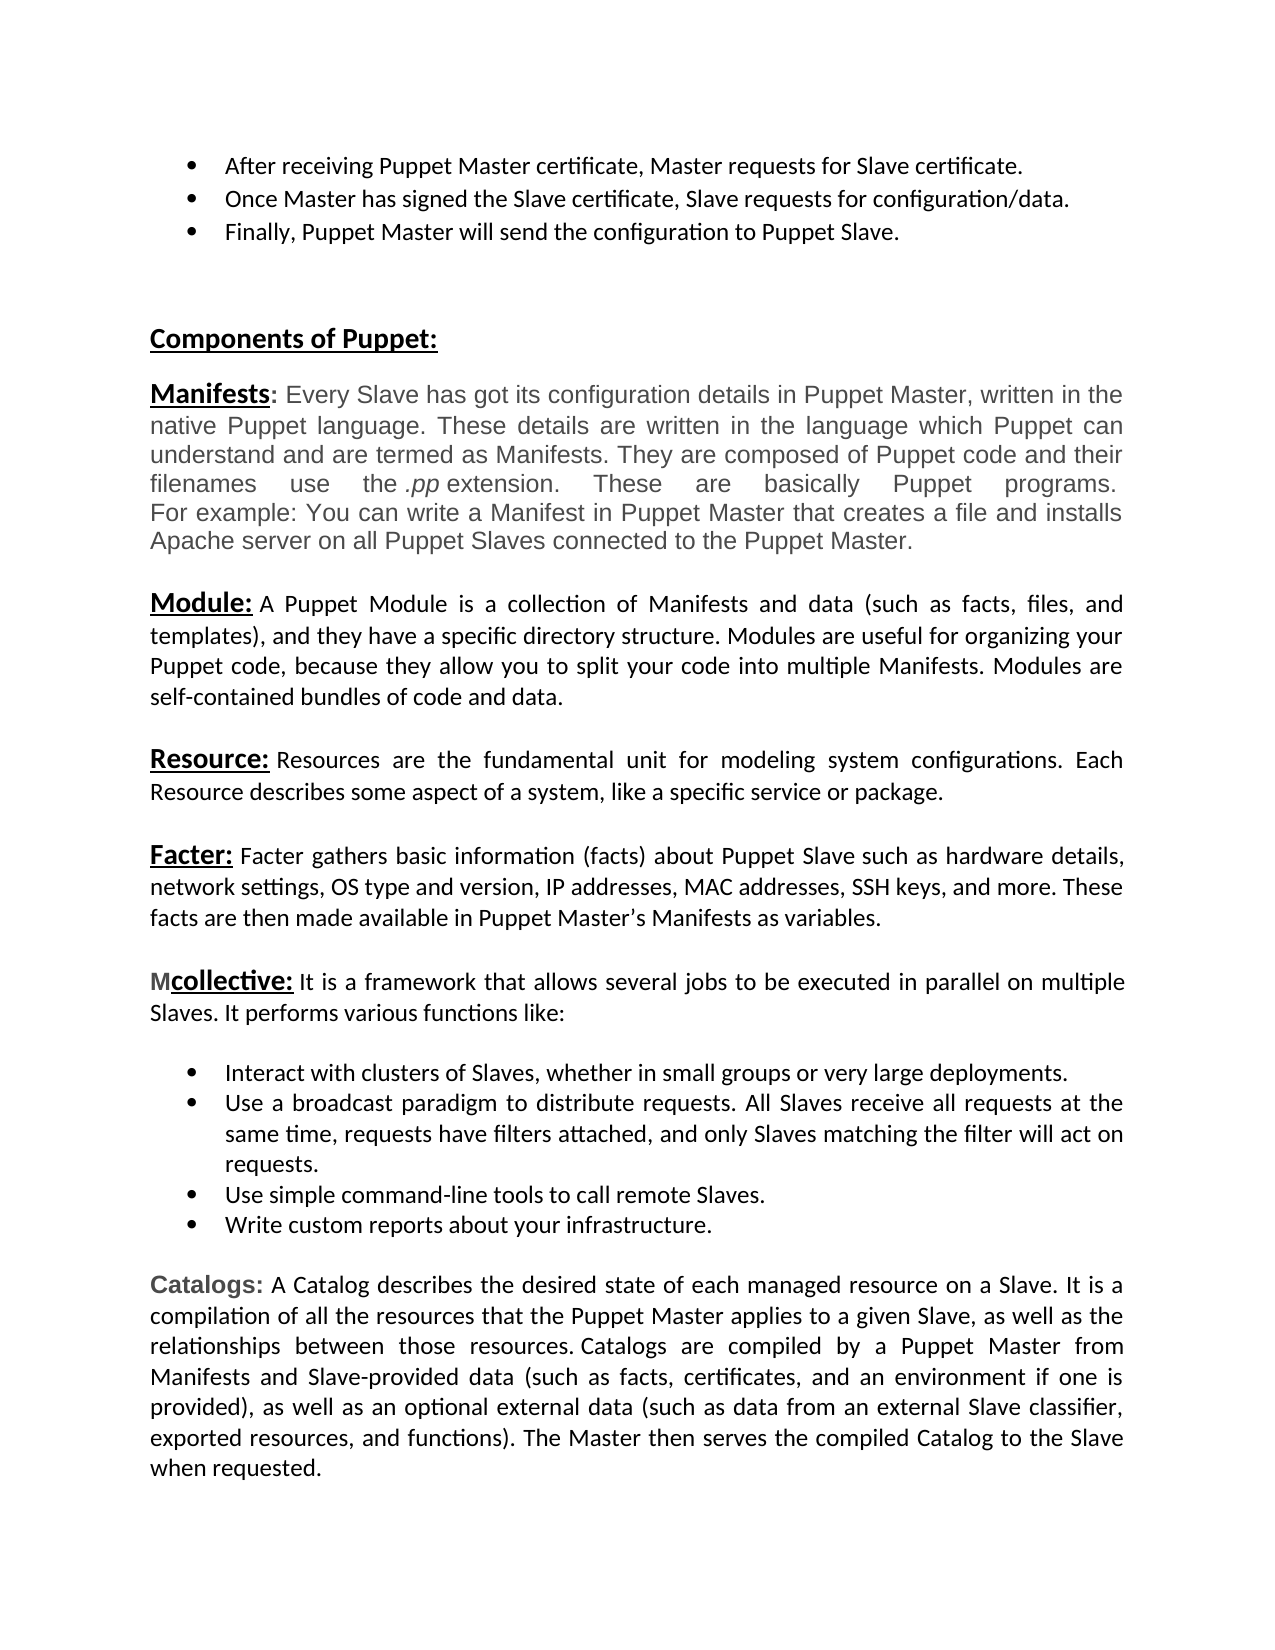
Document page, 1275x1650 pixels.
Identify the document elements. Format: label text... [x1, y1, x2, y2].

list Write custom reports about your infrastructure. [187, 1209, 1125, 1240]
list Once Master has signed the Slave certificate, Slave requests for configuration/data. [187, 183, 1125, 213]
text Manifests: Every Slave has got its configuration details in Puppet Master, written in the native Puppet language. These details are written in the language which Puppet can understand and are termed as Manifests. They are composed of Puppet code and their filenames use the .pp extension. These are basically Puppet programs. For example: You can write a Manifest in Puppet Master that creates a file and installs Apache server on all Puppet Slaves connected to the Puppet Master. [150, 376, 1125, 555]
text Resource: Resources are the fundamental unit for modeling system configurations. Each Resource describes some aspect of a system, like a specific service or package. [150, 741, 1125, 807]
text Components of Puppet: [150, 321, 1125, 356]
text Mcollective: It is a framework that allows several jobs to be executed in parallel on multiple Slaves. It performs various functions like: [150, 962, 1125, 1028]
list After receiving Puppet Master certificate, Master requests for Slave certificate. [187, 150, 1125, 181]
list Use a broadcast paradigm to distribute requests. All Slaves receive all requests at the same time, requests have filters attached, and only Slaves matching the filter will act on requests. [187, 1087, 1125, 1179]
list Use simple command-line tools to call remote Slaves. [187, 1179, 1125, 1209]
list Finally, Puppet Master will send the configuration to Puppet Slave. [187, 216, 1125, 246]
text Facter: Facter gathers basic information (facts) about Puppet Slave such as hardware details, network settings, OS type and version, IP addresses, MAC addresses, SSH keys, and more. These facts are then made available in Puppet Master’s Manifests as variables. [150, 836, 1125, 932]
text Module: A Puppet Module is a collection of Manifests and data (such as facts, files, and templates), and they have a specific directory structure. Modules are useful for organizing your Puppet code, because they allow you to split your code into multiple Manifests. Modules are self-contained bundles of code and data. [150, 584, 1125, 711]
list Interact with clusters of Slaves, whether in small groups or very large deployments. [187, 1057, 1125, 1087]
text Catalogs: A Catalog describes the desired state of each managed resource on a Slave. It is a compilation of all the resources that the Puppet Master applies to a given Slave, as well as the relationships between those resources. Catalogs are compiled by a Puppet Master from Manifests and Slave-provided data (such as facts, certificates, and an environment if one is provided), as well as an optional external data (such as data from an external Slave classifier, exported resources, and functions). The Master then serves the compiled Catalog to the Slave when requested. [150, 1269, 1125, 1483]
